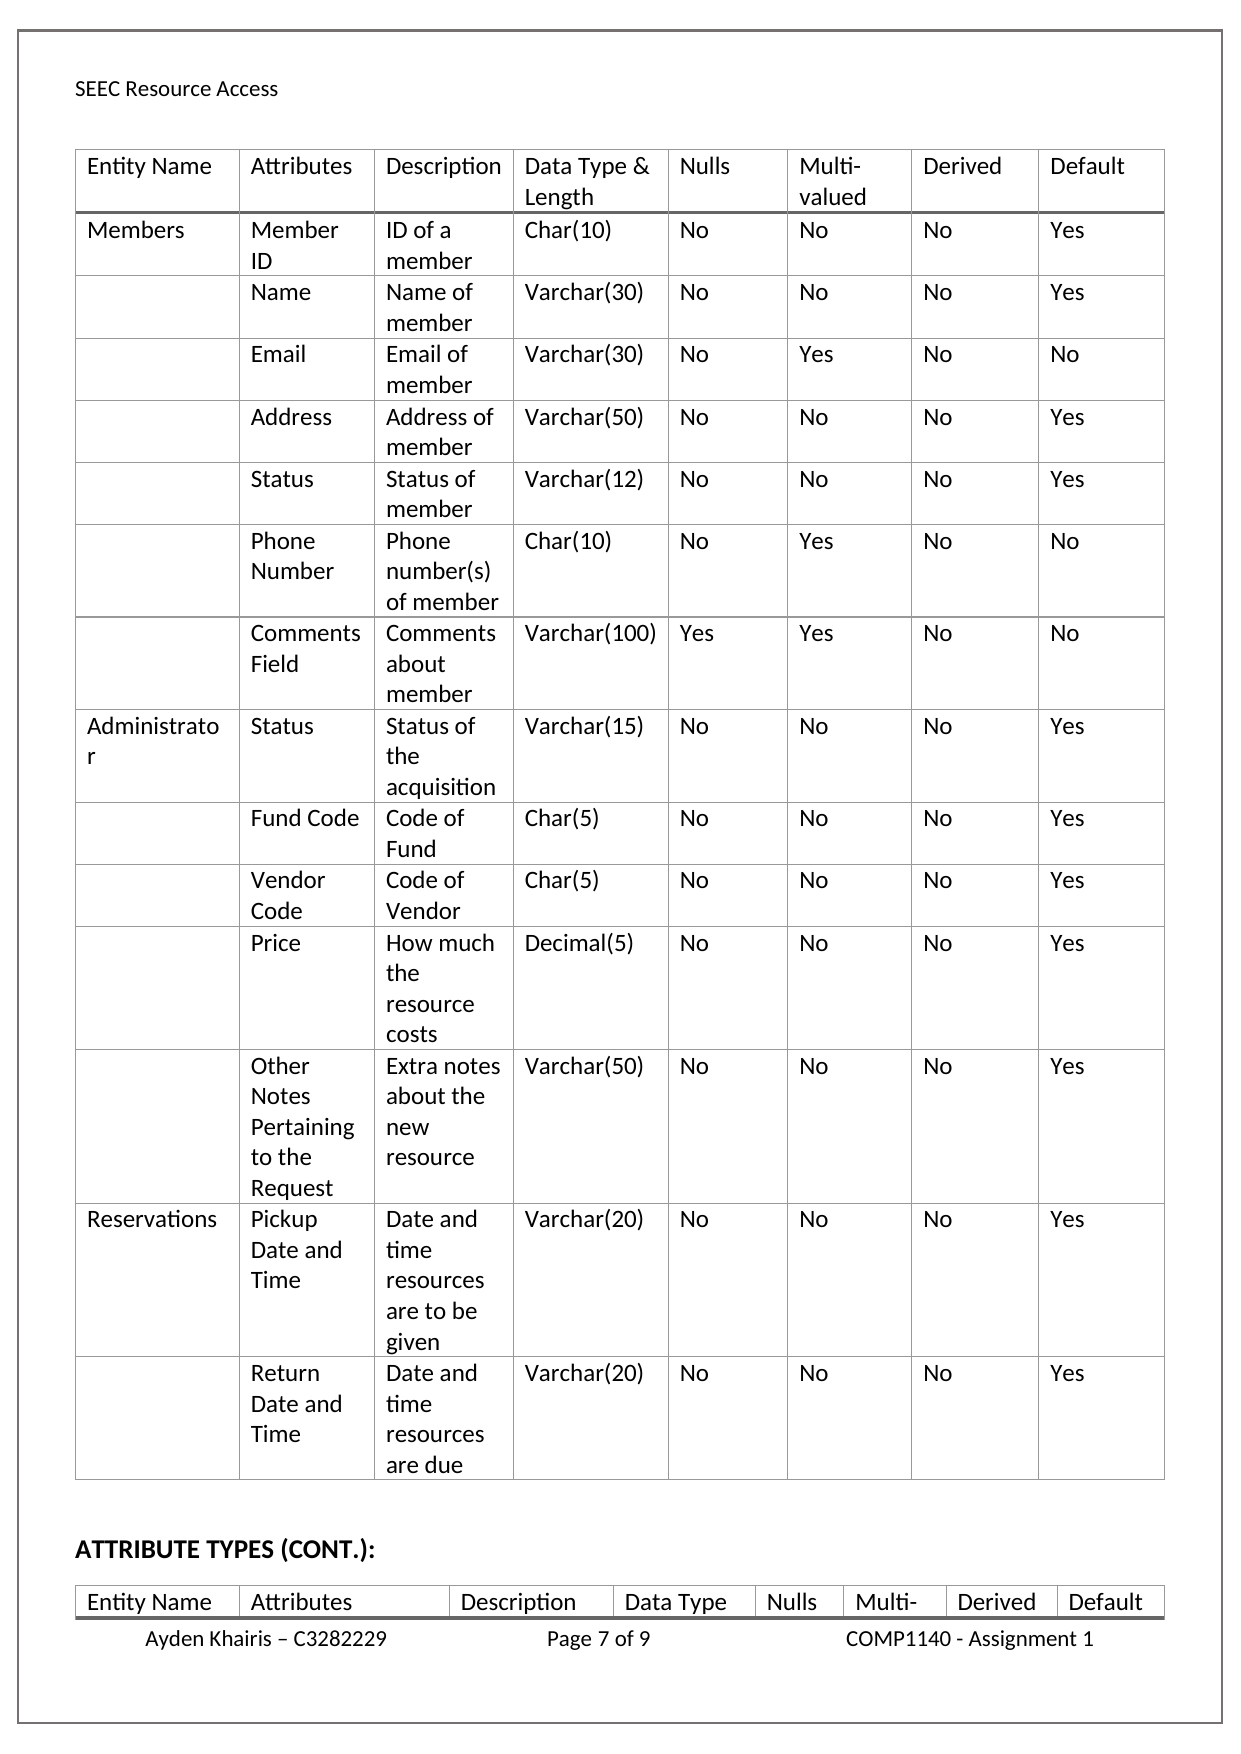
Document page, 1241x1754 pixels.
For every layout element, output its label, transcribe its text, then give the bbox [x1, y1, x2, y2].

table_cell How much the resource costs [375, 927, 513, 1049]
table_cell No [788, 710, 911, 802]
table_cell No [788, 1357, 911, 1479]
table_cell [76, 927, 239, 1049]
table_cell No [669, 401, 787, 462]
table_cell No [788, 1050, 911, 1202]
table_cell No [788, 214, 911, 275]
table_cell Yes [1039, 1357, 1164, 1479]
table_cell Yes [1039, 401, 1164, 462]
table_cell Yes [1039, 463, 1164, 524]
table_cell Decimal(5) [514, 927, 668, 1049]
table_cell No [1039, 525, 1164, 616]
table_cell No [669, 865, 787, 926]
table_cell No [912, 276, 1038, 337]
table_cell Address [240, 401, 374, 462]
table_cell Yes [788, 525, 911, 616]
table_cell Member ID [240, 214, 374, 275]
table_cell Date and time resources are to be given [375, 1204, 513, 1356]
table_header Description [450, 1586, 613, 1616]
table_cell No [669, 1050, 787, 1202]
table_header Attributes [240, 1586, 449, 1616]
table_cell No [669, 927, 787, 1049]
table_cell No [912, 463, 1038, 524]
table_cell Yes [1039, 214, 1164, 275]
table_cell No [788, 803, 911, 864]
table_cell Code of Fund [375, 803, 513, 864]
table_cell No [1039, 339, 1164, 399]
table_cell Yes [1039, 276, 1164, 337]
table_cell No [669, 1357, 787, 1479]
table_cell Varchar(50) [514, 401, 668, 462]
table_header Description [375, 150, 513, 211]
table_cell Varchar(30) [514, 339, 668, 399]
table_header Data Type & Length [514, 150, 668, 211]
table_cell Extra notes about the new resource [375, 1050, 513, 1202]
table_cell Email of member [375, 339, 513, 399]
table_header Multi-valued [844, 1586, 946, 1616]
table_cell No [669, 710, 787, 802]
table_cell Status of member [375, 463, 513, 524]
table_cell [76, 463, 239, 524]
table_cell [76, 525, 239, 616]
table_cell Comments about member [375, 618, 513, 709]
table_cell No [912, 1357, 1038, 1479]
table_cell [76, 1050, 239, 1202]
table_cell [76, 803, 239, 864]
table_cell No [912, 339, 1038, 399]
table_cell No [912, 1050, 1038, 1202]
table_cell Status [240, 710, 374, 802]
table_cell Vendor Code [240, 865, 374, 926]
table_cell Yes [1039, 927, 1164, 1049]
table_cell Administrator [76, 710, 239, 802]
table_cell Yes [1039, 803, 1164, 864]
table_cell Char(5) [514, 803, 668, 864]
table_cell No [912, 803, 1038, 864]
table_cell Price [240, 927, 374, 1049]
table_cell Phone Number [240, 525, 374, 616]
table_cell Name [240, 276, 374, 337]
table_cell [76, 276, 239, 337]
table_header Derived [947, 1586, 1057, 1616]
table_cell Pickup Date and Time [240, 1204, 374, 1356]
table_cell Fund Code [240, 803, 374, 864]
table_cell Other Notes Pertaining to the Request [240, 1050, 374, 1202]
table_cell Yes [788, 339, 911, 399]
table_cell Varchar(100) [514, 618, 668, 709]
table_cell No [788, 276, 911, 337]
table_cell Status of the acquisition [375, 710, 513, 802]
table_cell Yes [1039, 1050, 1164, 1202]
table_cell Reservations [76, 1204, 239, 1356]
table_cell No [669, 214, 787, 275]
table_cell Yes [1039, 865, 1164, 926]
table_header Nulls [669, 150, 787, 211]
table_header Default [1039, 150, 1164, 211]
table_cell No [669, 463, 787, 524]
table_cell No [912, 1204, 1038, 1356]
table_cell No [912, 525, 1038, 616]
table_cell No [669, 276, 787, 337]
table_cell Yes [1039, 1204, 1164, 1356]
table_cell Varchar(20) [514, 1357, 668, 1479]
table_cell Char(10) [514, 525, 668, 616]
table_cell [76, 618, 239, 709]
table_cell Char(5) [514, 865, 668, 926]
table_cell [76, 1357, 239, 1479]
table_cell Members [76, 214, 239, 275]
table_header Entity Name [76, 150, 239, 211]
table_cell Yes [788, 618, 911, 709]
text ATTRIBUTE TYPES (CONT.): [75, 1533, 1165, 1566]
table_cell Varchar(50) [514, 1050, 668, 1202]
table_cell No [912, 618, 1038, 709]
table_cell No [669, 803, 787, 864]
table_cell No [912, 865, 1038, 926]
table_cell No [912, 214, 1038, 275]
table_cell No [912, 710, 1038, 802]
table_cell Varchar(12) [514, 463, 668, 524]
table_header Entity Name [76, 1586, 239, 1616]
table_header Nulls [756, 1586, 843, 1616]
table_cell Char(10) [514, 214, 668, 275]
table_cell [76, 401, 239, 462]
table_cell Varchar(30) [514, 276, 668, 337]
table_cell [76, 865, 239, 926]
table_cell No [1039, 618, 1164, 709]
table_cell Return Date and Time [240, 1357, 374, 1479]
table_cell Name of member [375, 276, 513, 337]
table_cell No [669, 525, 787, 616]
table_cell Address of member [375, 401, 513, 462]
table_header Default [1058, 1586, 1164, 1616]
table_cell No [788, 927, 911, 1049]
table_cell No [669, 339, 787, 399]
table_cell No [912, 401, 1038, 462]
table_header Derived [912, 150, 1038, 211]
table_header Data Type & Length [614, 1586, 755, 1616]
table_cell No [788, 1204, 911, 1356]
table_cell [76, 339, 239, 399]
table_cell Email [240, 339, 374, 399]
table_cell Comments Field [240, 618, 374, 709]
table_header Multi-valued [788, 150, 911, 211]
table_cell No [788, 865, 911, 926]
table_cell Phone number(s) of member [375, 525, 513, 616]
table_cell Varchar(20) [514, 1204, 668, 1356]
table_cell No [788, 463, 911, 524]
table_cell Date and time resources are due [375, 1357, 513, 1479]
table_cell No [912, 927, 1038, 1049]
table_cell No [669, 1204, 787, 1356]
table_cell No [788, 401, 911, 462]
table_cell ID of a member [375, 214, 513, 275]
table_cell Code of Vendor [375, 865, 513, 926]
table_cell Yes [1039, 710, 1164, 802]
table_header Attributes [240, 150, 374, 211]
table_cell Yes [669, 618, 787, 709]
table_cell Status [240, 463, 374, 524]
table_cell Varchar(15) [514, 710, 668, 802]
